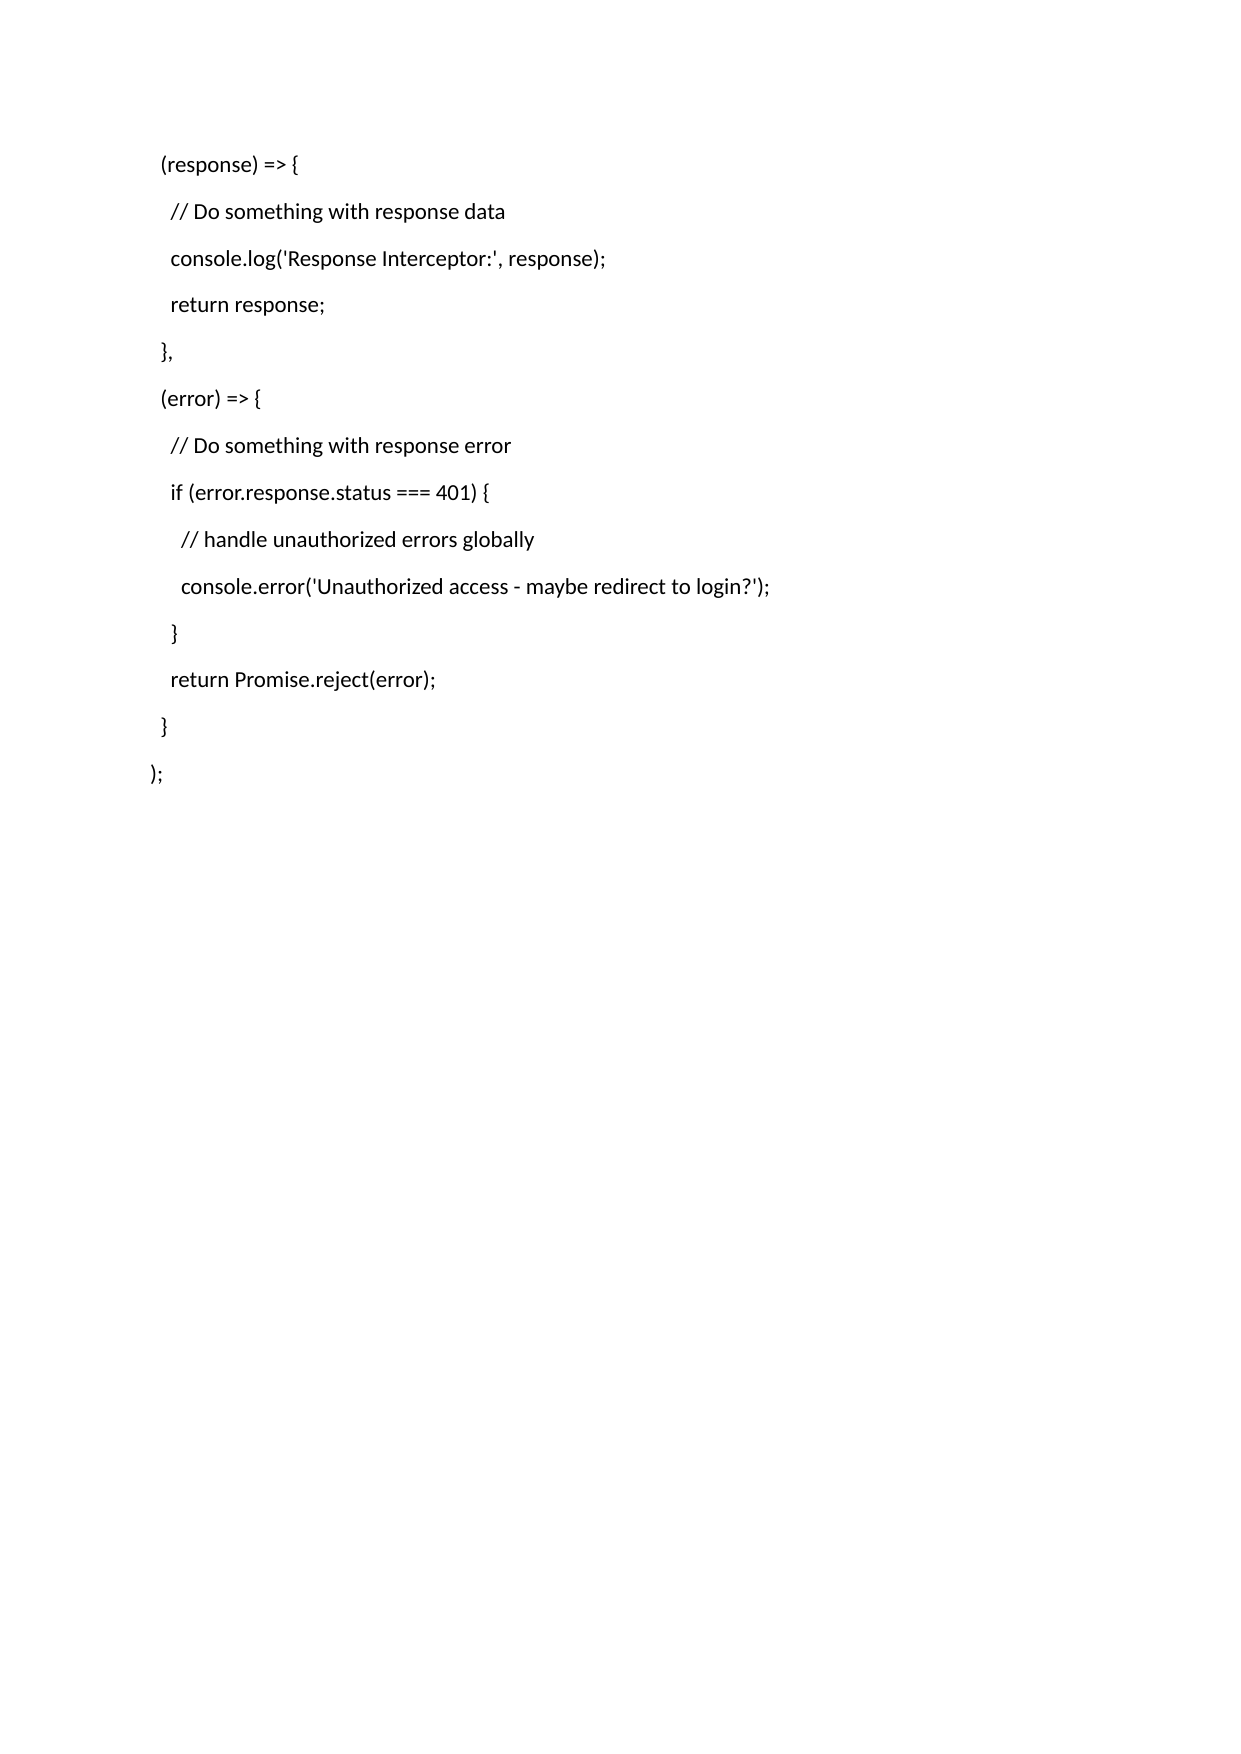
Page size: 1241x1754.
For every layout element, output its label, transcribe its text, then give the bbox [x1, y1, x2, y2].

text (error) => { [150, 384, 1090, 412]
text (response) => { [150, 150, 1090, 178]
text // handle unauthorized errors globally [150, 525, 1090, 553]
text } [150, 619, 1090, 647]
text }, [150, 337, 1090, 366]
text // Do something with response error [150, 431, 1090, 459]
text ); [150, 759, 1090, 787]
text // Do something with response data [150, 197, 1090, 225]
text return Promise.reject(error); [150, 666, 1090, 694]
text } [150, 712, 1090, 741]
text return response; [150, 291, 1090, 319]
text if (error.response.status === 401) { [150, 478, 1090, 506]
text console.error('Unauthorized access - maybe redirect to login?'); [150, 572, 1090, 600]
text console.log('Response Interceptor:', response); [150, 244, 1090, 272]
